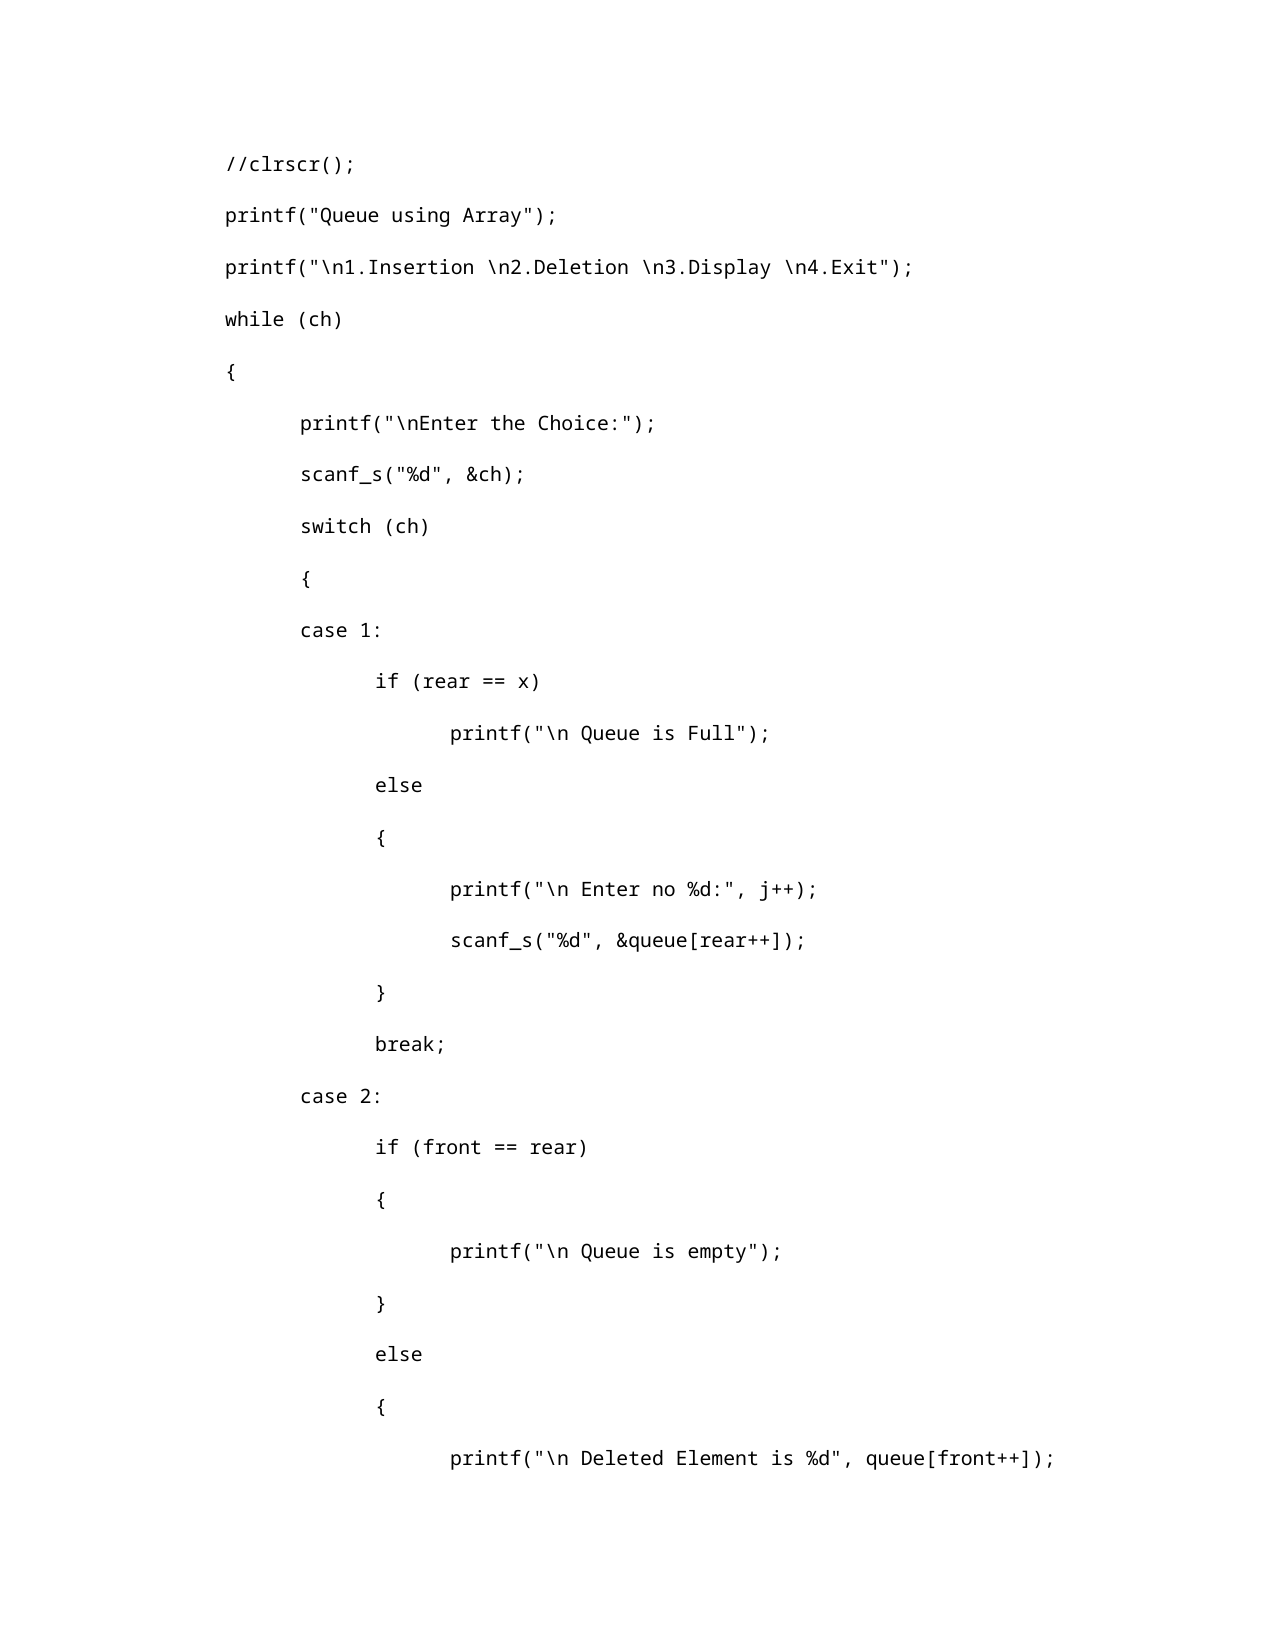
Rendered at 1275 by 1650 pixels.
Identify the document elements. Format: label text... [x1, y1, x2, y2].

text printf("\n Enter no %d:", j++); [150, 875, 1125, 902]
text if (front == rear) [150, 1134, 1125, 1161]
text { [150, 564, 1125, 591]
text } [150, 1289, 1125, 1316]
text printf("\n Queue is Full"); [150, 719, 1125, 746]
text while (ch) [150, 305, 1125, 332]
text } [150, 978, 1125, 1005]
text case 1: [150, 616, 1125, 643]
text else [150, 1341, 1125, 1368]
text { [150, 357, 1125, 384]
text printf("\n1.Insertion \n2.Deletion \n3.Display \n4.Exit"); [150, 253, 1125, 281]
text scanf_s("%d", &queue[rear++]); [150, 927, 1125, 953]
text { [150, 1392, 1125, 1419]
text switch (ch) [150, 512, 1125, 539]
text printf("\n Deleted Element is %d", queue[front++]); [150, 1444, 1125, 1471]
text else [150, 771, 1125, 798]
text break; [150, 1030, 1125, 1057]
text printf("\n Queue is empty"); [150, 1237, 1125, 1264]
text if (rear == x) [150, 668, 1125, 695]
text //clrscr(); [150, 150, 1125, 177]
text case 2: [150, 1082, 1125, 1109]
text printf("\nEnter the Choice:"); [150, 409, 1125, 436]
text scanf_s("%d", &ch); [150, 461, 1125, 488]
text { [150, 823, 1125, 850]
text { [150, 1185, 1125, 1212]
text printf("Queue using Array"); [150, 202, 1125, 229]
